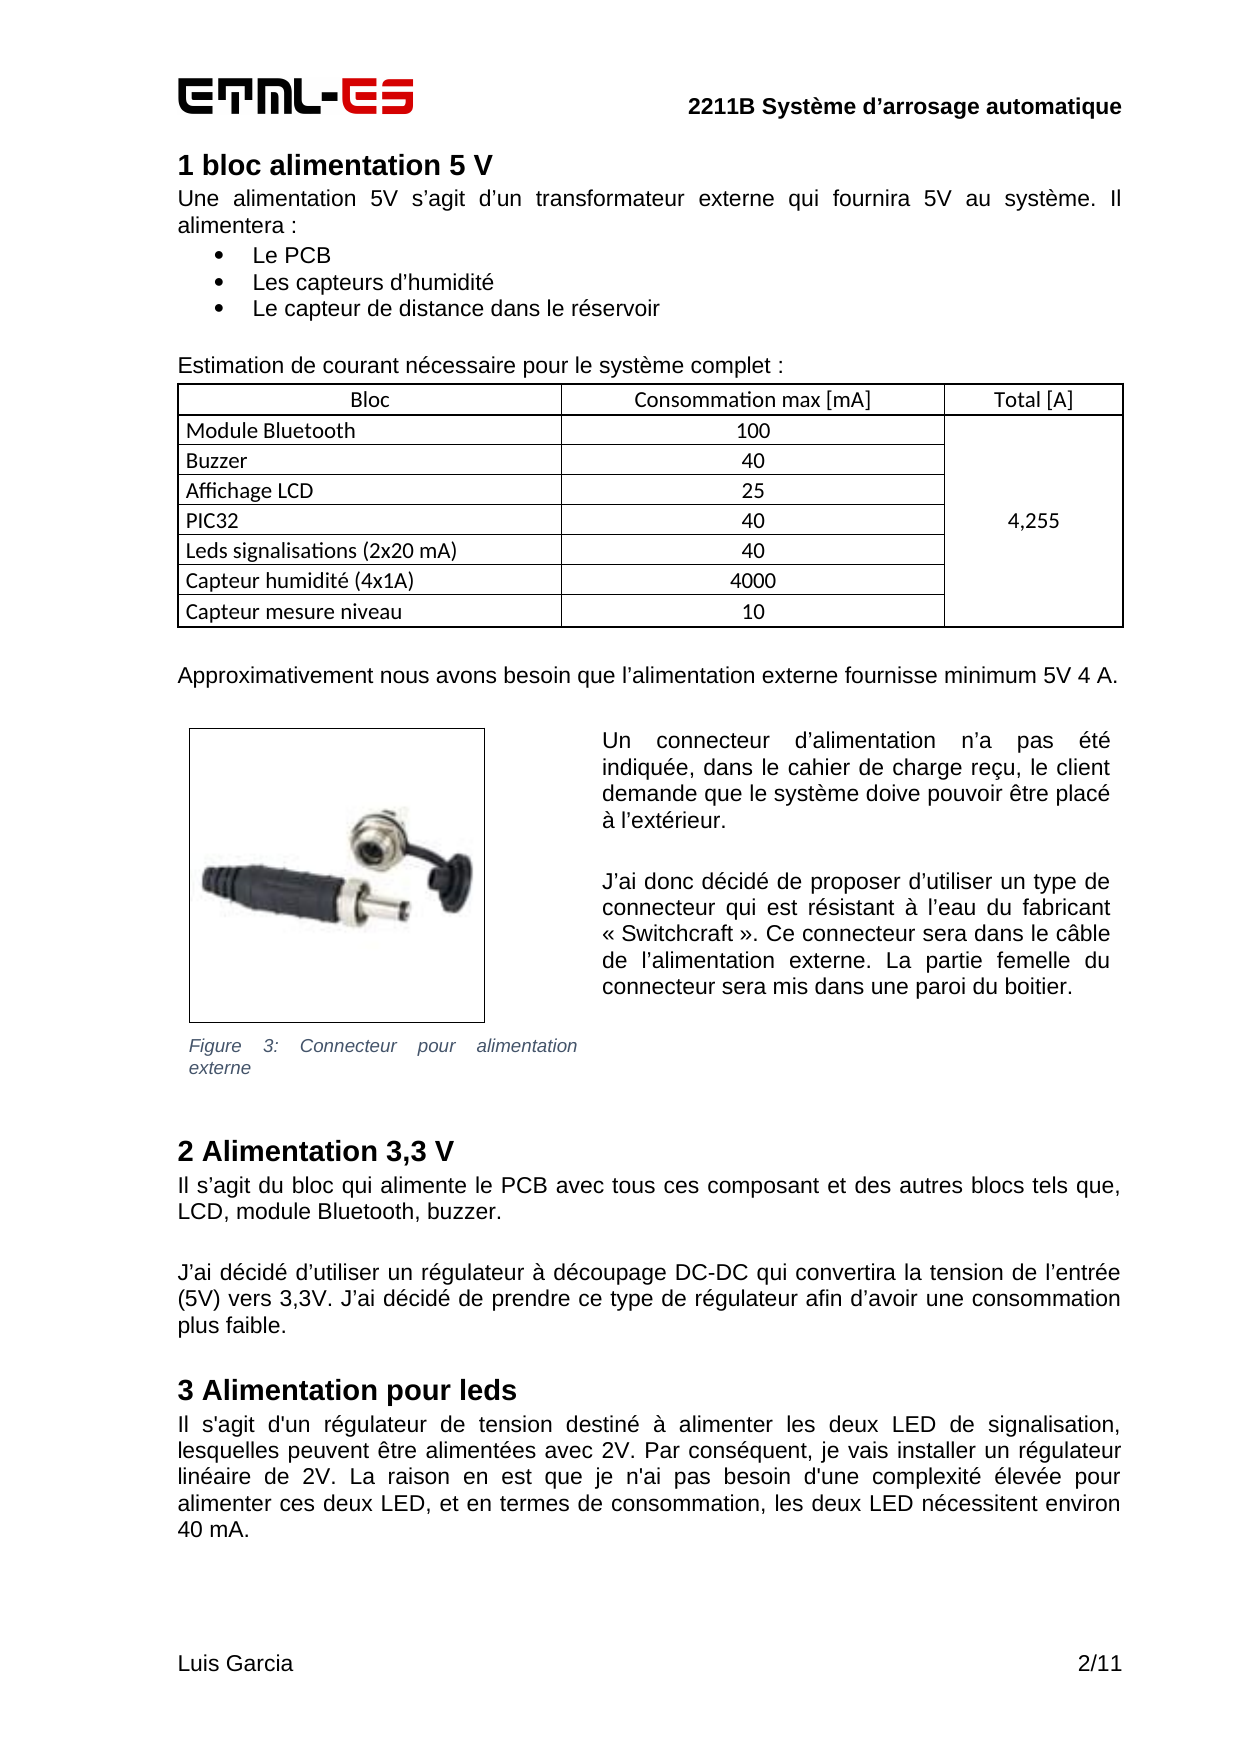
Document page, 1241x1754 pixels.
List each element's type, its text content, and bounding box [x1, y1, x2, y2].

text J’ai décidé d’utiliser un régulateur à découpage DC-DC qui convertira la tension de l’entrée (5V) vers 3,3V. J’ai décidé de prendre ce type de régulateur afin d’avoir une consommation plus faible. [177, 1259, 1122, 1338]
table_cell 10 [562, 595, 944, 626]
list Le PCB [215, 242, 1122, 269]
table_cell Capteur humidité (4x1A) [179, 565, 561, 594]
text Il s'agit d'un régulateur de tension destiné à alimenter les deux LED de signalisation, lesquelles peuvent être alimentées avec 2V. Par conséquent, je vais installer un régulateur linéaire de 2V. La raison en est que je n'ai pas besoin d'une complexité élevée pour alimenter ces deux LED, et en termes de consommation, les deux LED nécessitent environ 40 mA. [177, 1411, 1122, 1542]
subtitle 1 bloc alimentation 5 V [177, 148, 1122, 181]
table_cell 4000 [562, 565, 944, 594]
picture [177, 77, 414, 115]
text Estimation de courant nécessaire pour le système complet : [177, 352, 1122, 378]
table_cell 25 [562, 475, 944, 504]
text Approximativement nous avons besoin que l’alimentation externe fournisse minimum 5V 4 A. [177, 662, 1122, 689]
table_header Consommation max [mA] [562, 385, 944, 414]
table_cell Buzzer [179, 445, 561, 474]
table_header Bloc [179, 385, 561, 414]
table_cell 40 [562, 445, 944, 474]
list Les capteurs d’humidité [215, 269, 1122, 295]
picture [190, 729, 484, 1022]
subtitle 3 Alimentation pour leds [177, 1373, 1122, 1406]
text Une alimentation 5V s’agit d’un transformateur externe qui fournira 5V au système. Il alimentera : [177, 185, 1122, 238]
table_header Total [A] [945, 385, 1122, 414]
table_cell 40 [562, 535, 944, 564]
table_cell Capteur mesure niveau [179, 595, 561, 626]
text Il s’agit du bloc qui alimente le PCB avec tous ces composant et des autres blocs tels que, LCD, module Bluetooth, buzzer. [177, 1172, 1122, 1224]
table_cell 40 [562, 505, 944, 534]
subtitle 2 Alimentation 3,3 V [177, 1134, 1122, 1167]
list Le capteur de distance dans le réservoir [215, 295, 1122, 321]
table_cell PIC32 [179, 505, 561, 534]
table_header Un connecteur d’alimentation n’a pas été indiquée, dans le cahier de charge reçu, le client demande que le système doive pouvoir être placé à l’extérieur. J’ai donc décidé de proposer d’utiliser un type de connecteur qui est résistant à l’eau du fabricant « Switchcraft ». Ce connecteur sera dans le câble de l’alimentation externe. La partie femelle du connecteur sera mis dans une paroi du boitier. [591, 723, 1122, 1099]
table_cell 4,255 [945, 416, 1122, 626]
table_cell 100 [562, 416, 944, 444]
table_cell Leds signalisations (2x20 mA) [179, 535, 561, 564]
table_cell Affichage LCD [179, 475, 561, 504]
table_cell Module Bluetooth [179, 416, 561, 444]
